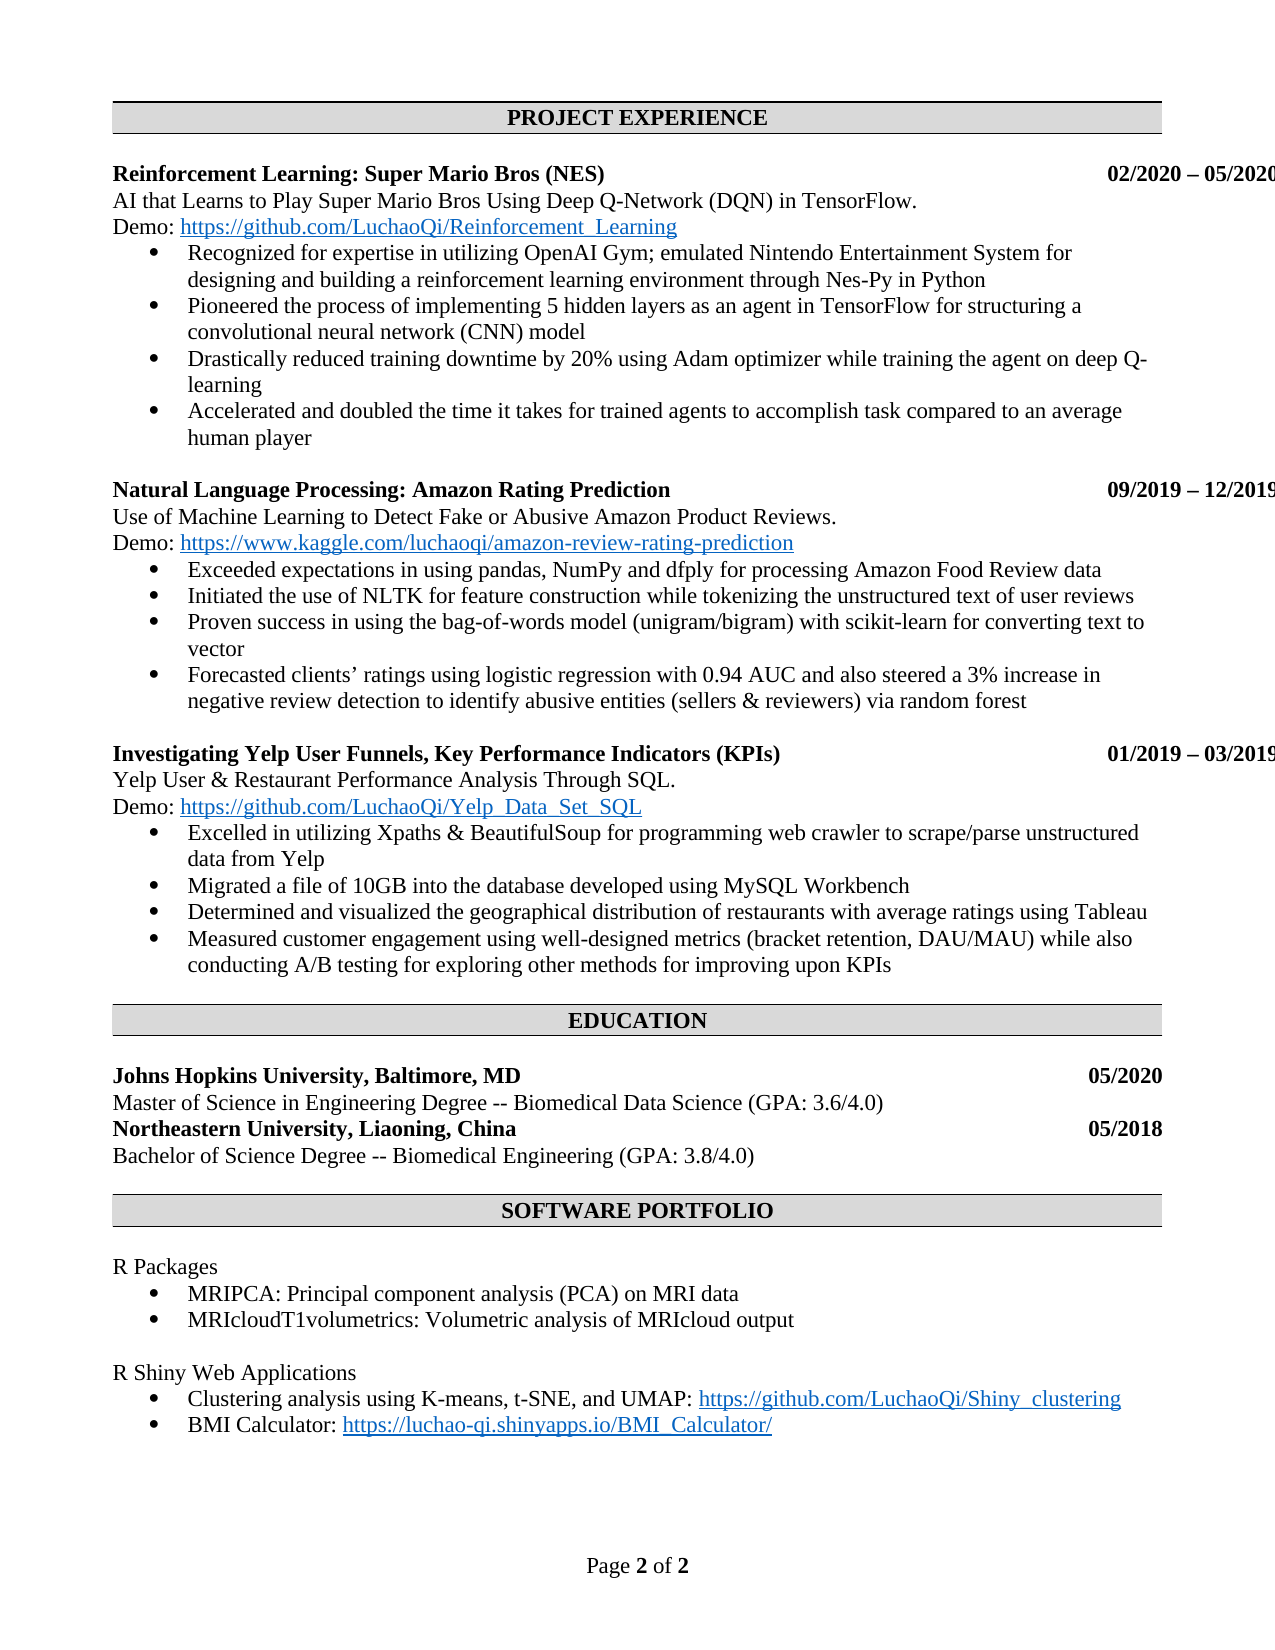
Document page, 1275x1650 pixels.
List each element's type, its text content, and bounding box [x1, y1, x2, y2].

list Exceeded expectations in using pandas, NumPy and dfply for processing Amazon Food Review data [150, 556, 1162, 582]
text R Packages [112, 1253, 1162, 1280]
text R Shiny Web Applications [112, 1359, 1162, 1385]
text PROJECT EXPERIENCE [112, 102, 1162, 134]
text Northeastern University, Liaoning, China 05/2018 [112, 1115, 1162, 1142]
list Determined and visualized the geographical distribution of restaurants with average ratings using Tableau [150, 898, 1162, 924]
list Measured customer engagement using well-designed metrics (bracket retention, DAU/MAU) while also conducting A/B testing for exploring other methods for improving upon KPIs [150, 924, 1162, 977]
text SOFTWARE PORTFOLIO [112, 1195, 1162, 1227]
text Yelp User & Restaurant Performance Analysis Through SQL. [112, 766, 1162, 793]
text Master of Science in Engineering Degree -- Biomedical Data Science (GPA: 3.6/4.0) [112, 1089, 1162, 1115]
list Proven success in using the bag-of-words model (unigram/bigram) with scikit-learn for converting text to vector [150, 608, 1162, 661]
list MRIcloudT1volumetrics: Volumetric analysis of MRIcloud output [150, 1306, 1162, 1332]
list Pioneered the process of implementing 5 hidden layers as an agent in TensorFlow for structuring a convolutional neural network (CNN) model [150, 292, 1162, 345]
text EDUCATION [112, 1005, 1162, 1036]
text Demo: https://github.com/LuchaoQi/Reinforcement_Learning [112, 213, 1162, 239]
list Initiated the use of NLTK for feature construction while tokenizing the unstructured text of user reviews [150, 582, 1162, 608]
text Investigating Yelp User Funnels, Key Performance Indicators (KPIs) 01/2019 – 03/2019 [112, 740, 1162, 766]
text Bachelor of Science Degree -- Biomedical Engineering (GPA: 3.8/4.0) [112, 1142, 1162, 1168]
text AI that Learns to Play Super Mario Bros Using Deep Q-Network (DQN) in TensorFlow. [112, 187, 1162, 213]
list MRIPCA: Principal component analysis (PCA) on MRI data [150, 1280, 1162, 1306]
list Forecasted clients’ ratings using logistic regression with 0.94 AUC and also steered a 3% increase in negative review detection to identify abusive entities (sellers & reviewers) via random forest [150, 661, 1162, 714]
list Recognized for expertise in utilizing OpenAI Gym; emulated Nintendo Entertainment System for designing and building a reinforcement learning environment through Nes-Py in Python [150, 239, 1162, 292]
text Demo: https://github.com/LuchaoQi/Yelp_Data_Set_SQL [112, 793, 1162, 819]
list Clustering analysis using K-means, t-SNE, and UMAP: https://github.com/LuchaoQi/Shiny_clustering [150, 1385, 1162, 1411]
text Demo: https://www.kaggle.com/luchaoqi/amazon-review-rating-prediction [112, 529, 1162, 556]
list Migrated a file of 10GB into the database developed using MySQL Workbench [150, 872, 1162, 898]
text Use of Machine Learning to Detect Fake or Abusive Amazon Product Reviews. [112, 503, 1162, 529]
list BMI Calculator: https://luchao-qi.shinyapps.io/BMI_Calculator/ [150, 1411, 1162, 1438]
list Accelerated and doubled the time it takes for trained agents to accomplish task compared to an average human player [150, 397, 1162, 450]
text Johns Hopkins University, Baltimore, MD 05/2020 [112, 1063, 1162, 1089]
text Natural Language Processing: Amazon Rating Prediction 09/2019 – 12/2019 [112, 477, 1162, 503]
text Reinforcement Learning: Super Mario Bros (NES) 02/2020 – 05/2020 [112, 160, 1162, 187]
list Drastically reduced training downtime by 20% using Adam optimizer while training the agent on deep Q-learning [150, 345, 1162, 397]
list Excelled in utilizing Xpaths & BeautifulSoup for programming web crawler to scrape/parse unstructured data from Yelp [150, 819, 1162, 872]
